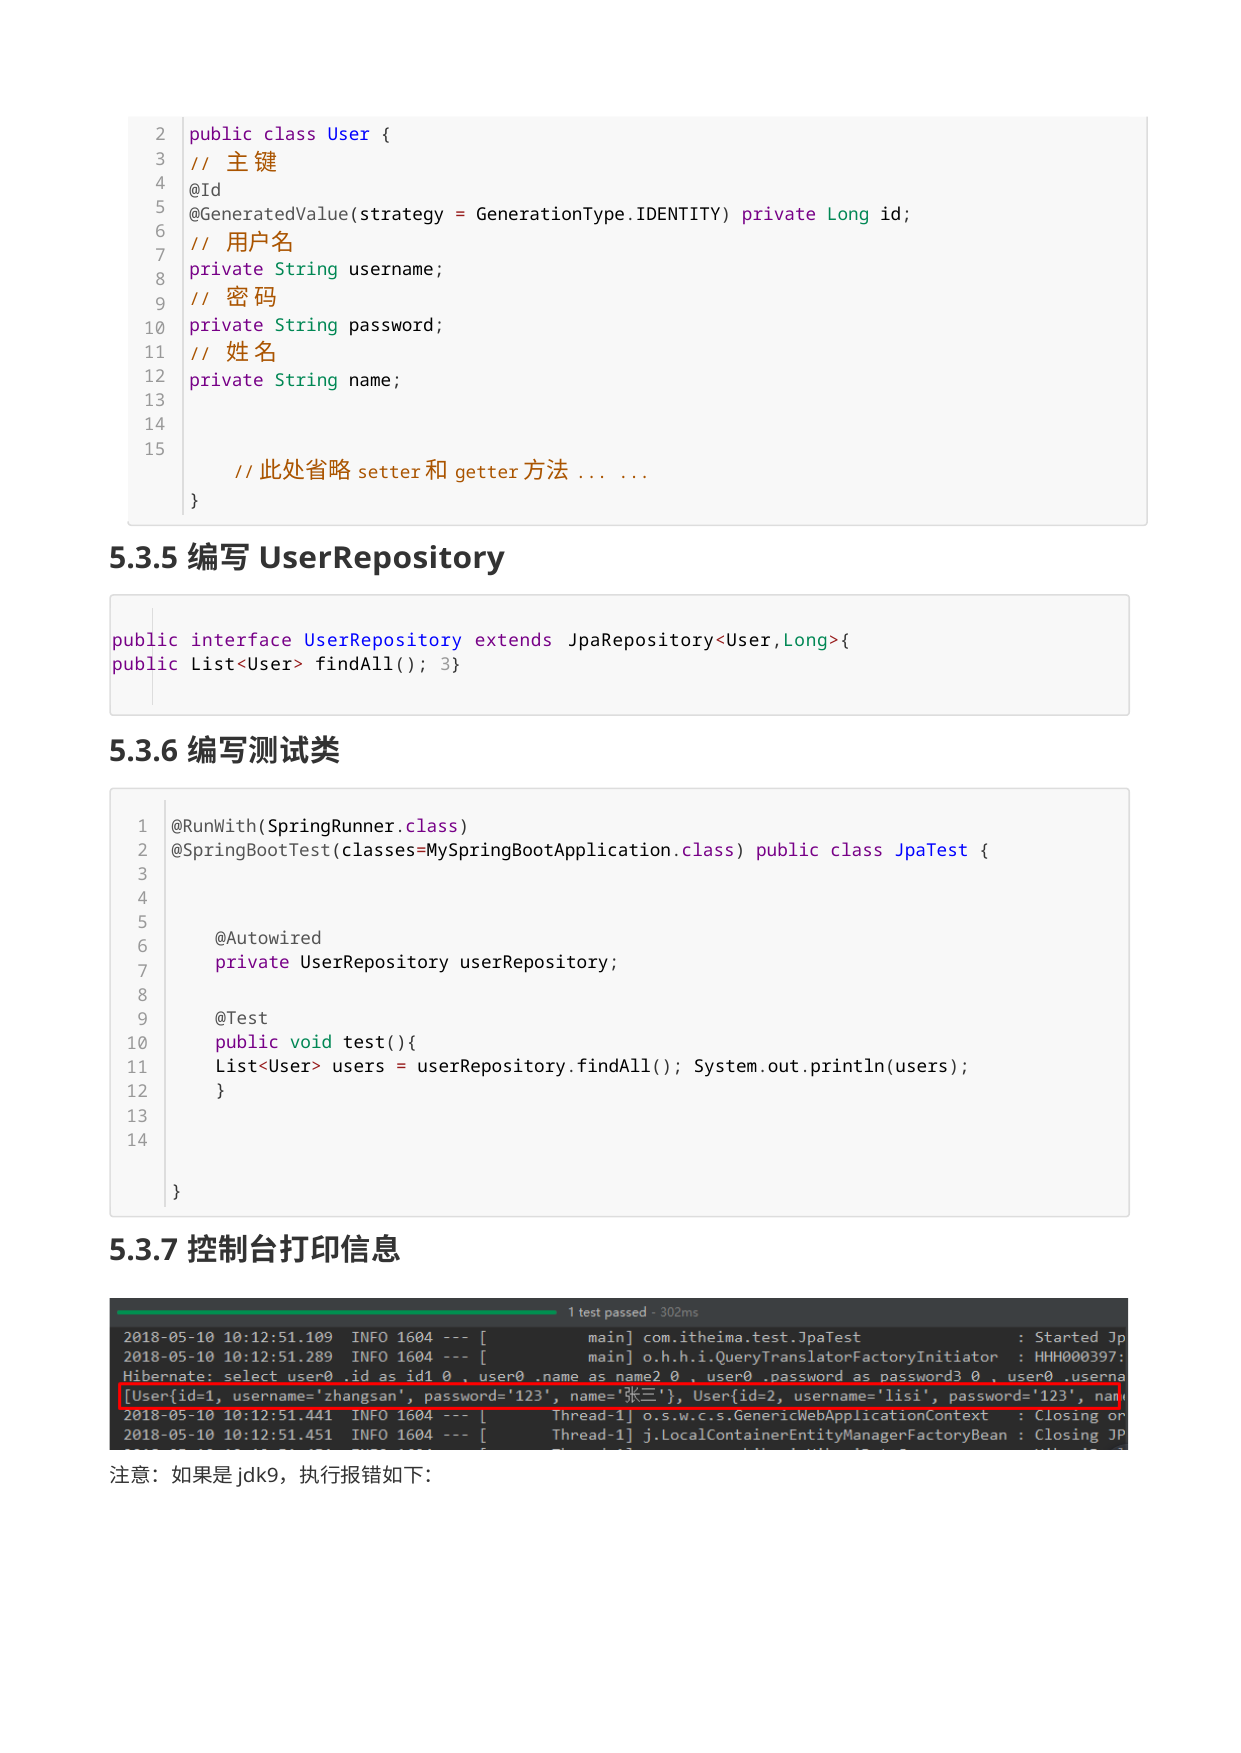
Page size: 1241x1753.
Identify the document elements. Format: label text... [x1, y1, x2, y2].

list 编写测试类 [109, 729, 1142, 771]
list 编写UserRepository [109, 536, 1142, 577]
picture [109, 1298, 1129, 1450]
list 控制台打印信息 [109, 1228, 1142, 1269]
